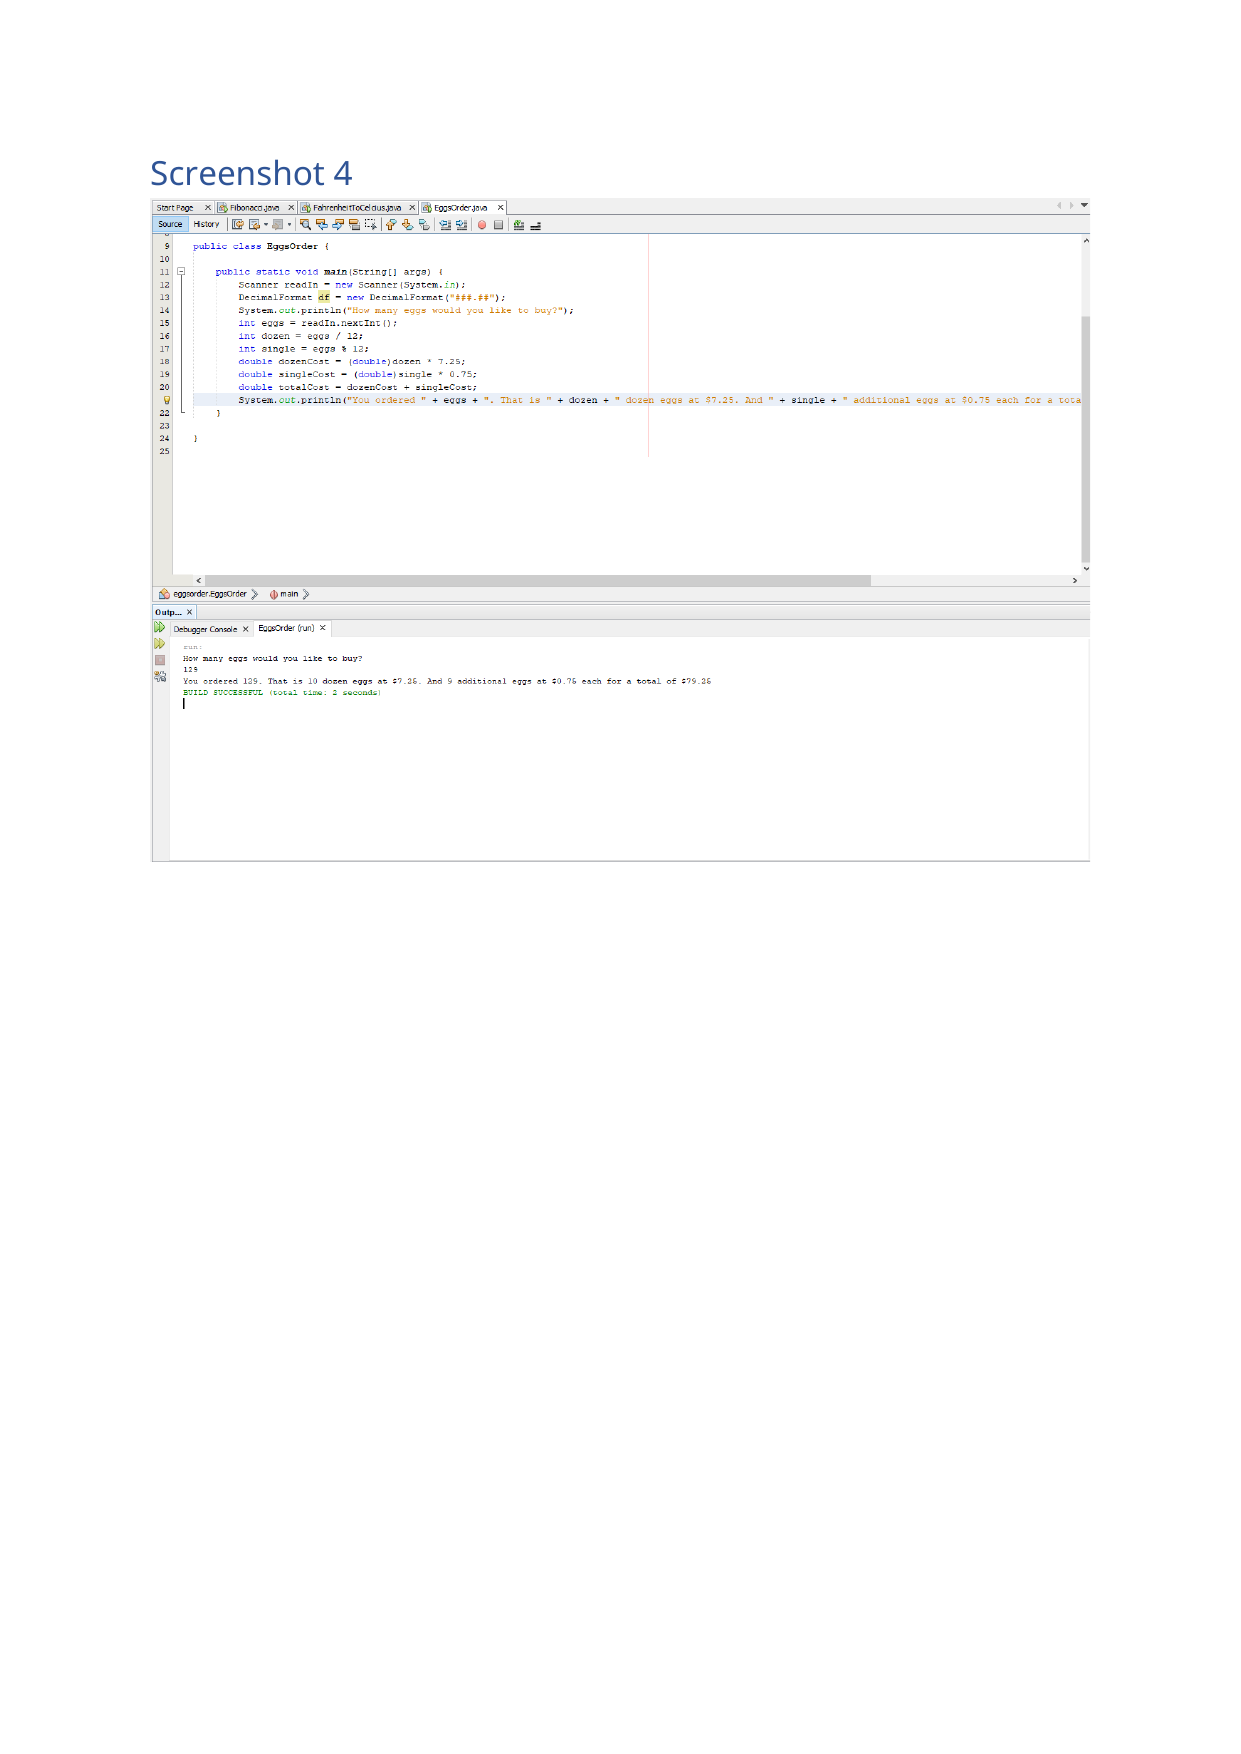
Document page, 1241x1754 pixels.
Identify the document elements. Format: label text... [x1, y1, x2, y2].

subtitle Screenshot 4 [150, 150, 1090, 195]
picture [150, 198, 1091, 862]
